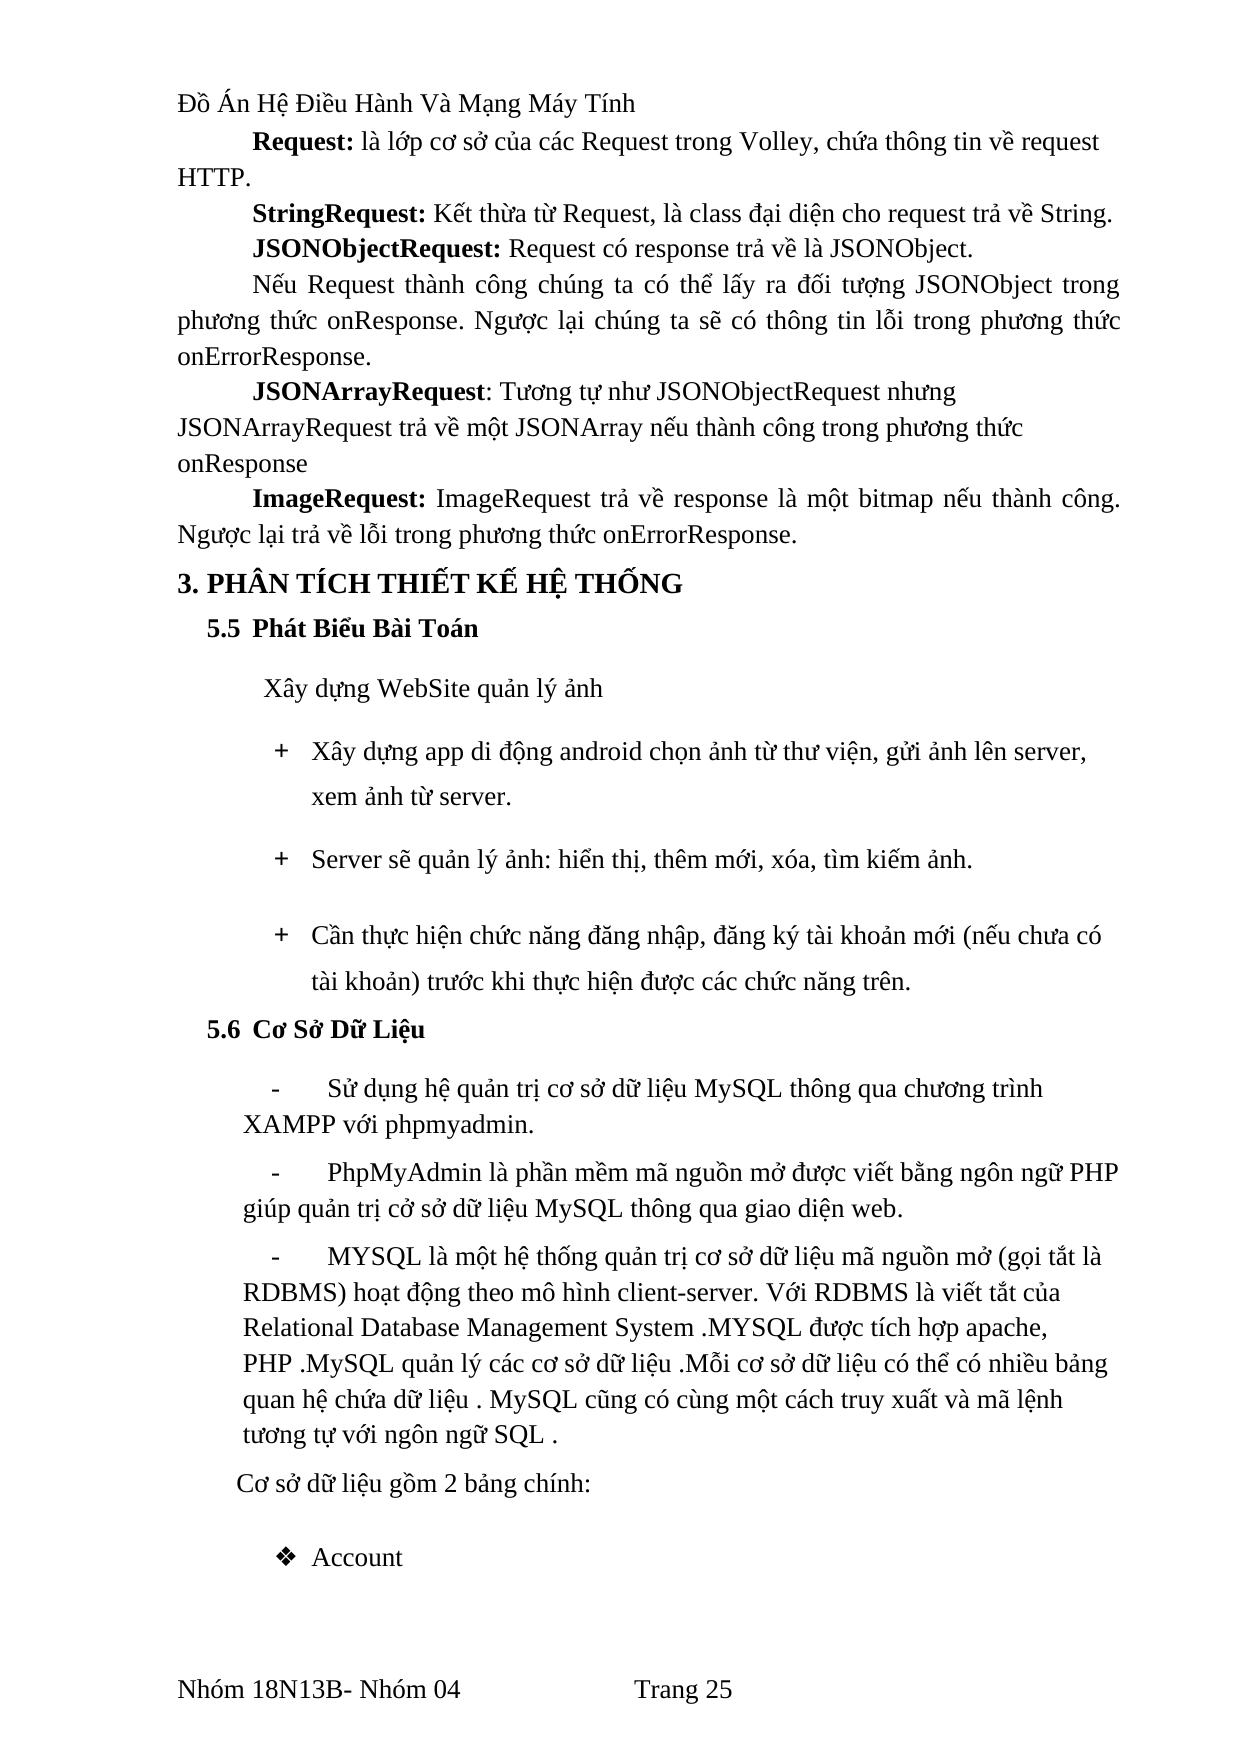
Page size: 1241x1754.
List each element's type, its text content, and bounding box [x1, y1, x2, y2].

text StringRequest: Kết thừa từ Request, là class đại diện cho request trả về String. [177, 197, 1122, 228]
subtitle Cơ Sở Dữ Liệu [177, 1013, 1122, 1044]
text JSONObjectRequest: Request có response trả về là JSONObject. [177, 232, 1122, 264]
text JSONArrayRequest: Tương tự như JSONObjectRequest nhưng JSONArrayRequest trả về một JSONArray nếu thành công trong phương thức onResponse [177, 375, 1122, 478]
list Account [273, 1526, 1122, 1582]
list Server sẽ quản lý ảnh: hiển thị, thêm mới, xóa, tìm kiếm ảnh. [273, 828, 1122, 884]
text Nếu Request thành công chúng ta có thể lấy ra đối tượng JSONObject trong phương thức onResponse. Ngược lại chúng ta sẽ có thông tin lỗi trong phương thức onErrorResponse. [177, 268, 1122, 371]
text Xây dựng WebSite quản lý ảnh [177, 672, 1122, 703]
subtitle Phát Biểu Bài Toán [177, 613, 1122, 644]
list MYSQL là một hệ thống quản trị cơ sở dữ liệu mã nguồn mở (gọi tắt là RDBMS) hoạt động theo mô hình client-server. Với RDBMS là viết tắt của Relational Database Management System .MYSQL được tích hợp apache, PHP .MySQL quản lý các cơ sở dữ liệu .Mỗi cơ sở dữ liệu có thể có nhiều bảng quan hệ chứa dữ liệu . MySQL cũng có cùng một cách truy xuất và mã lệnh tương tự với ngôn ngữ SQL . [243, 1240, 1122, 1450]
text Request: là lớp cơ sở của các Request trong Volley, chứa thông tin về request HTTP. [177, 125, 1122, 192]
text Cơ sở dữ liệu gồm 2 bảng chính: [177, 1467, 1122, 1498]
subtitle PHÂN TÍCH THIẾT KẾ HỆ THỐNG [177, 567, 1122, 600]
text ImageRequest: ImageRequest trả về response là một bitmap nếu thành công. Ngược lại trả về lỗi trong phương thức onErrorResponse. [177, 483, 1122, 549]
list Xây dựng app di động android chọn ảnh từ thư viện, gửi ảnh lên server, xem ảnh từ server. [273, 720, 1122, 811]
list PhpMyAdmin là phần mềm mã nguồn mở được viết bằng ngôn ngữ PHP giúp quản trị cở sở dữ liệu MySQL thông qua giao diện web. [243, 1156, 1122, 1223]
list Cần thực hiện chức năng đăng nhập, đăng ký tài khoản mới (nếu chưa có tài khoản) trước khi thực hiện được các chức năng trên. [273, 904, 1122, 996]
list Sử dụng hệ quản trị cơ sở dữ liệu MySQL thông qua chương trình XAMPP với phpmyadmin. [243, 1072, 1122, 1139]
